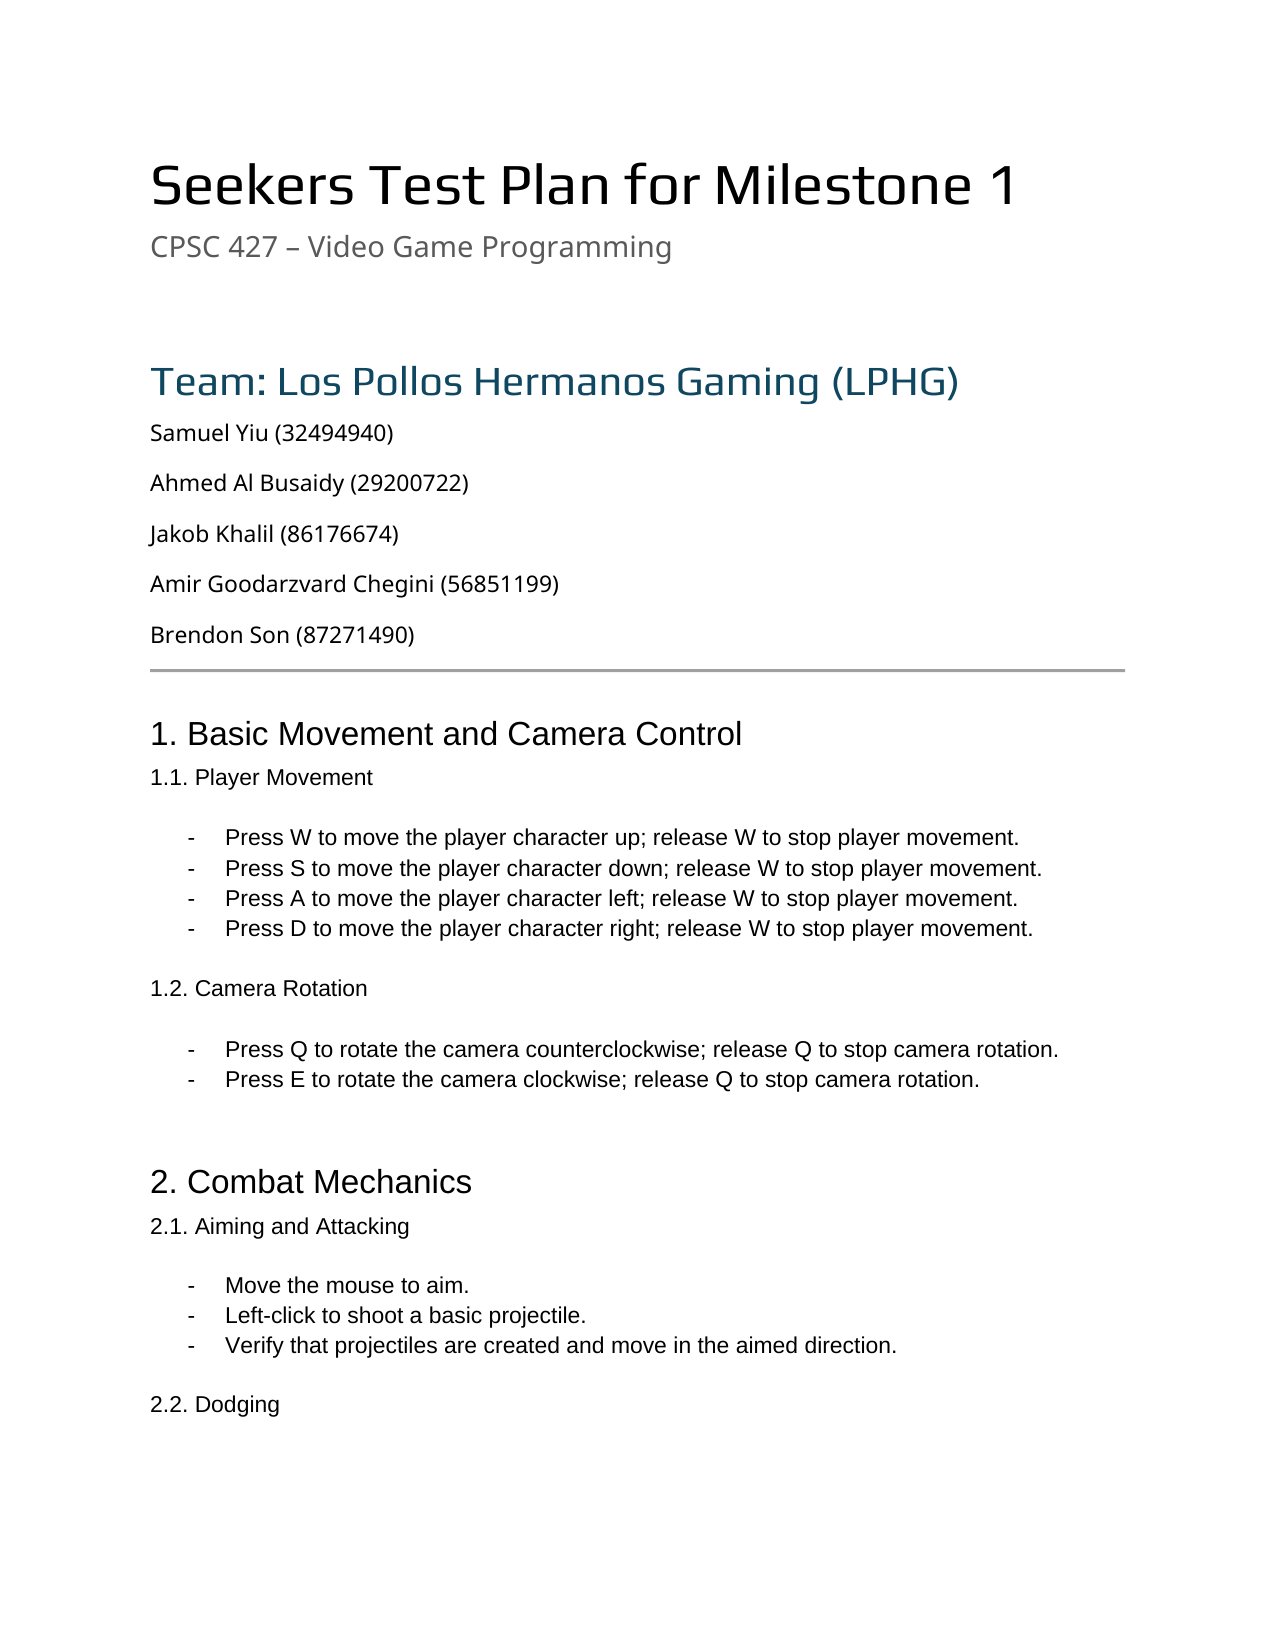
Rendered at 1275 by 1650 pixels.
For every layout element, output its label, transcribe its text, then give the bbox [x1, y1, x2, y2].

text Brendon Son (87271490) [150, 619, 1125, 650]
title Seekers Test Plan for Milestone 1 [150, 150, 1125, 217]
text 1.1. Player Movement [150, 764, 1125, 790]
text Samuel Yiu (32494940) [150, 417, 1125, 448]
subtitle 1. Basic Movement and Camera Control [150, 714, 1125, 753]
list Press E to rotate the camera clockwise; release Q to stop camera rotation. [187, 1066, 1125, 1092]
list Verify that projectiles are created and move in the aimed direction. [187, 1332, 1125, 1358]
list Press W to move the player character up; release W to stop player movement. [187, 824, 1125, 851]
text 2.1. Aiming and Attacking [150, 1213, 1125, 1239]
list Press D to move the player character right; release W to stop player movement. [187, 915, 1125, 941]
list Press S to move the player character down; release W to stop player movement. [187, 854, 1125, 881]
text 2.2. Dodging [150, 1391, 1125, 1417]
subtitle Team: Los Pollos Hermanos Gaming (LPHG) [150, 357, 1125, 405]
list Press A to move the player character left; release W to stop player movement. [187, 885, 1125, 911]
text Amir Goodarzvard Chegini (56851199) [150, 568, 1125, 599]
list Left-click to shoot a basic projectile. [187, 1302, 1125, 1328]
subtitle CPSC 427 – Video Game Programming [150, 226, 1125, 266]
subtitle 2. Combat Mechanics [150, 1162, 1125, 1201]
text 1.2. Camera Rotation [150, 975, 1125, 1002]
text Ahmed Al Busaidy (29200722) [150, 467, 1125, 499]
list Press Q to rotate the camera counterclockwise; release Q to stop camera rotation. [187, 1036, 1125, 1062]
list Move the mouse to aim. [187, 1272, 1125, 1298]
text Jakob Khalil (86176674) [150, 518, 1125, 549]
